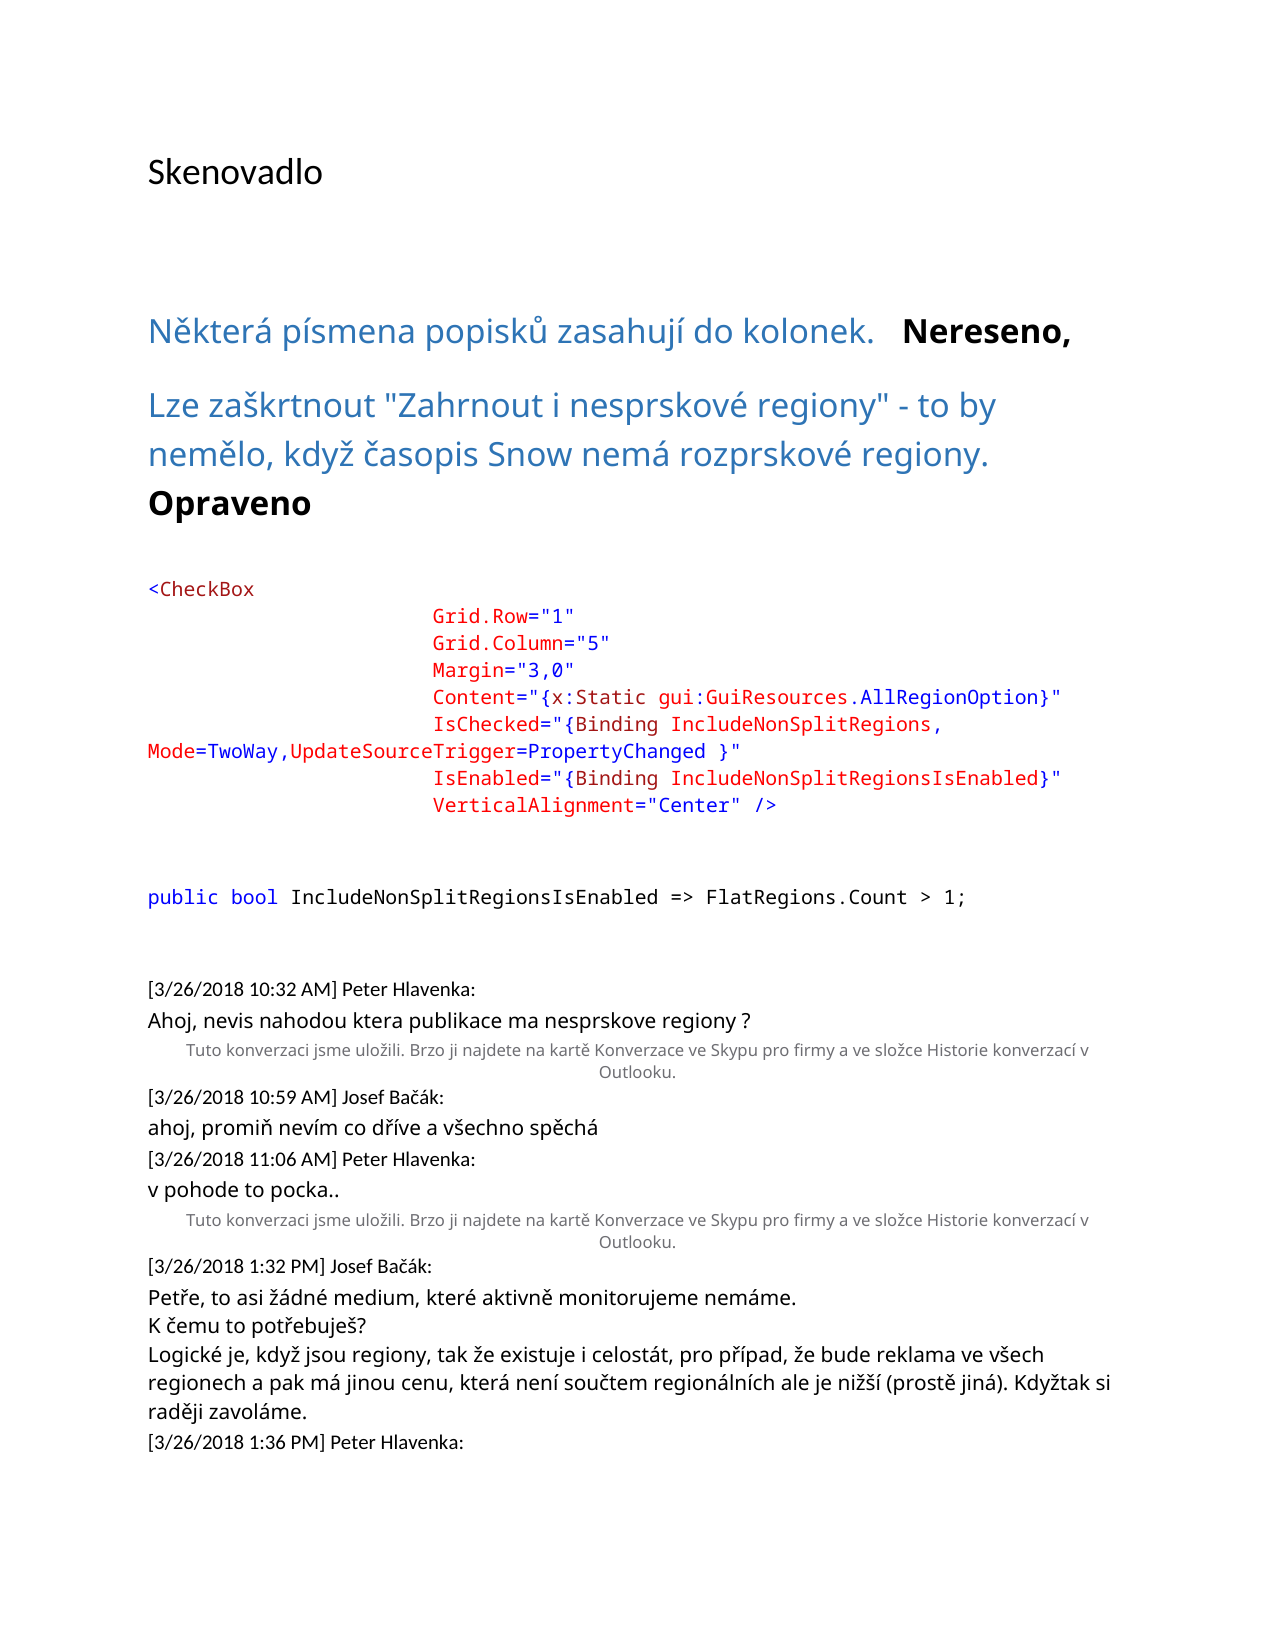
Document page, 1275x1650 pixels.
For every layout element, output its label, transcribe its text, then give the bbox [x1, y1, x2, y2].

text Tuto konverzaci jsme uložili. Brzo ji najdete na kartě Konverzace ve Skypu pro firmy a ve složce Historie konverzací v Outlooku. [148, 1038, 1127, 1084]
text [‎3/‎26/‎2018 10:59 AM] Josef Bačák: [148, 1084, 1127, 1109]
text Margin="3,0" [148, 656, 1127, 683]
text [‎3/‎26/‎2018 1:36 PM] Peter Hlavenka: [148, 1429, 1127, 1455]
subtitle Lze zaškrtnout "Zahrnout i nesprskové regiony" - to by nemělo, když časopis Snow nemá rozprskové regiony. Opraveno [148, 381, 1127, 525]
text Skenovadlo [148, 148, 1127, 193]
text Grid.Column="5" [148, 629, 1127, 656]
subtitle Některá písmena popisků zasahují do kolonek. Nereseno, [148, 307, 1127, 353]
text Tuto konverzaci jsme uložili. Brzo ji najdete na kartě Konverzace ve Skypu pro firmy a ve složce Historie konverzací v Outlooku. [148, 1208, 1127, 1254]
text ahoj, promiň nevím co dříve a všechno spěchá [148, 1113, 1127, 1142]
text VerticalAlignment="Center" /> [148, 791, 1127, 818]
text Content="{x:Static gui:GuiResources.AllRegionOption}" [148, 683, 1127, 710]
text Grid.Row="1" [148, 602, 1127, 629]
text [‎3/‎26/‎2018 10:32 AM] Peter Hlavenka: [148, 976, 1127, 1002]
text v pohode to pocka.. [148, 1176, 1127, 1204]
text Petře, to asi žádné medium, které aktivně monitorujeme nemáme. K čemu to potřebuješ? Logické je, když jsou regiony, tak že existuje i celostát, pro případ, že bude reklama ve všech regionech a pak má jinou cenu, která není součtem regionálních ale je nižší (prostě jiná). Kdyžtak si raději zavoláme. [148, 1283, 1127, 1425]
text Ahoj, nevis nahodou ktera publikace ma nesprskove regiony ? [148, 1006, 1127, 1034]
text IsEnabled="{Binding IncludeNonSplitRegionsIsEnabled}" [148, 764, 1127, 791]
text IsChecked="{Binding IncludeNonSplitRegions, Mode=TwoWay,UpdateSourceTrigger=PropertyChanged }" [148, 710, 1127, 764]
text <CheckBox [148, 575, 1127, 602]
text [‎3/‎26/‎2018 11:06 AM] Peter Hlavenka: [148, 1146, 1127, 1171]
text public bool IncludeNonSplitRegionsIsEnabled => FlatRegions.Count > 1; [148, 884, 1127, 911]
text [‎3/‎26/‎2018 1:32 PM] Josef Bačák: [148, 1254, 1127, 1279]
